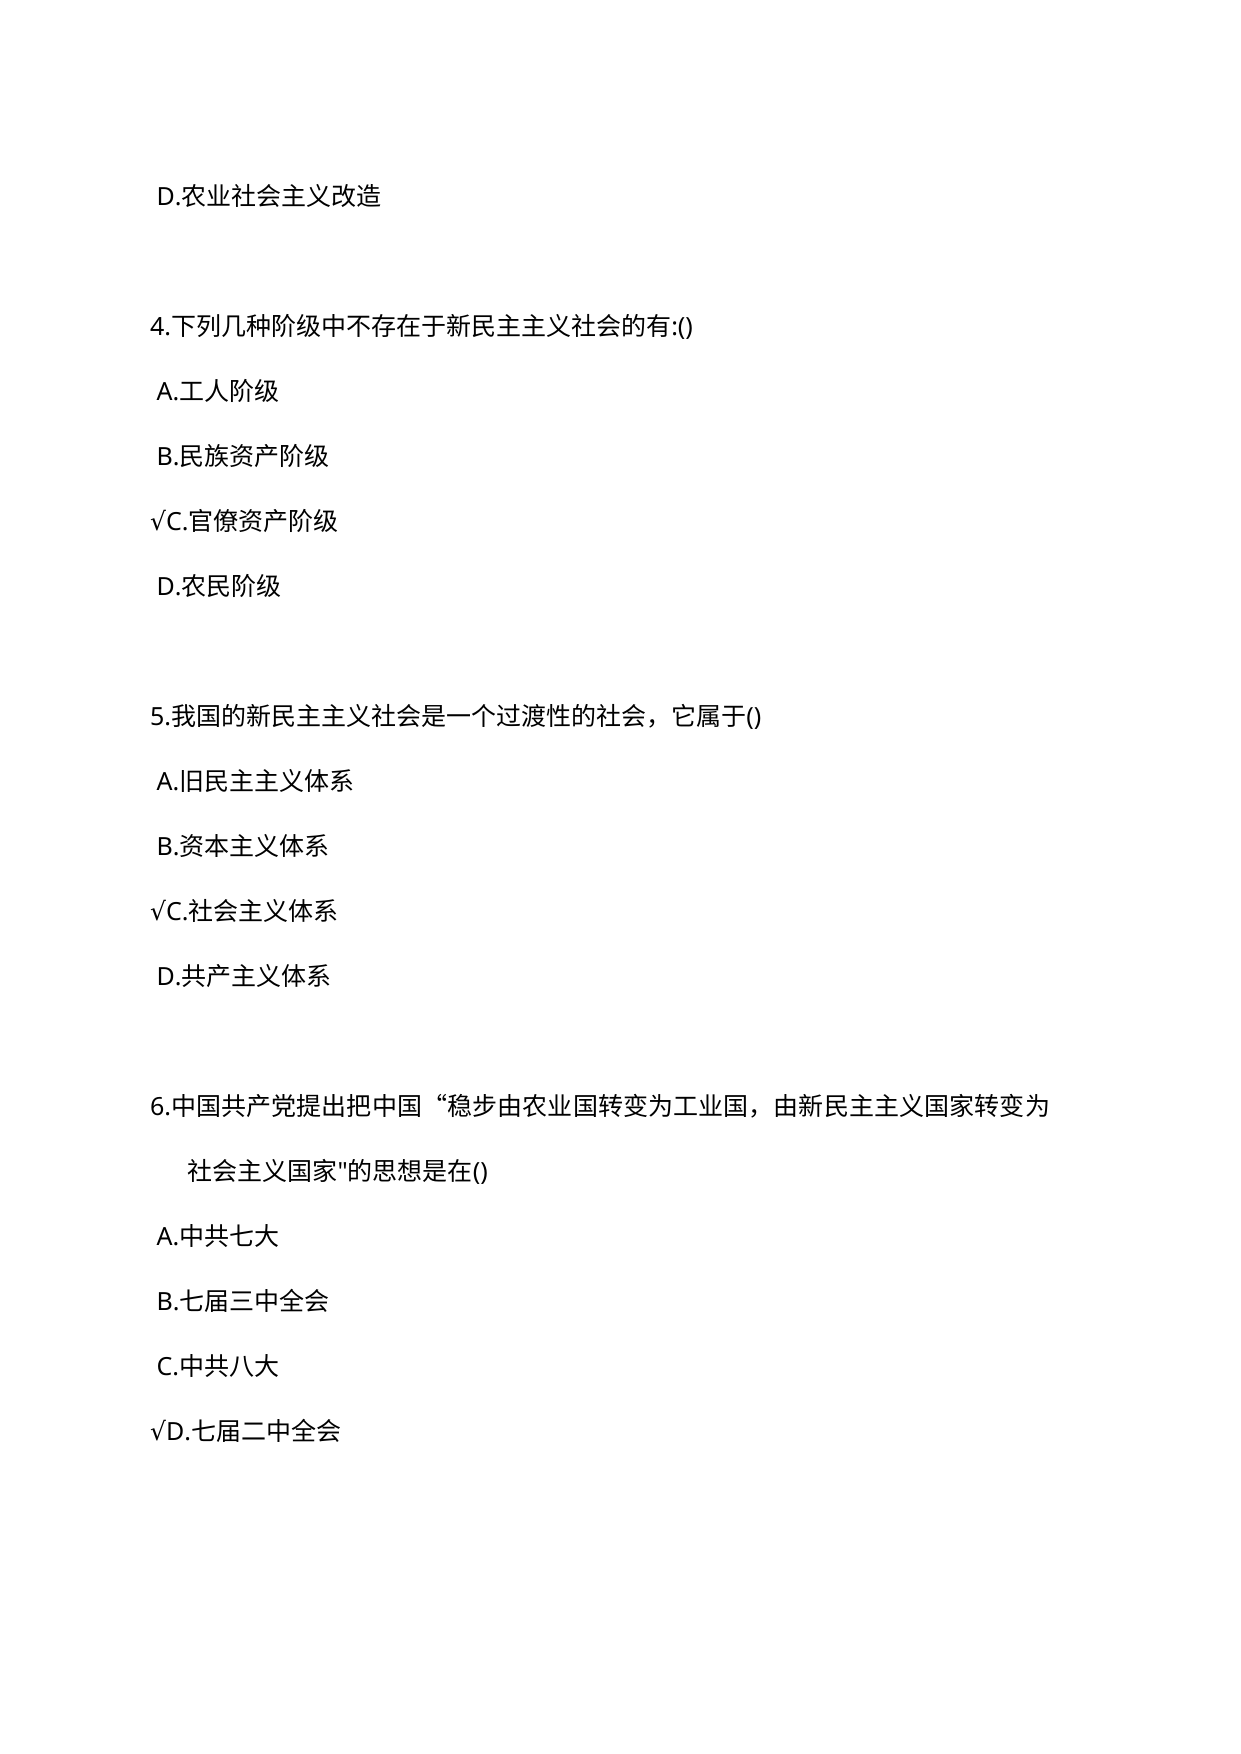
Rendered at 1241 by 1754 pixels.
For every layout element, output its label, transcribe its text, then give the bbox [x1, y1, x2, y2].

text B.资本主义体系 [150, 812, 1053, 877]
text D.农民阶级 [150, 552, 1053, 617]
text A.中共七大 [150, 1202, 1053, 1267]
text B.七届三中全会 [150, 1267, 1053, 1332]
text A.工人阶级 [150, 357, 1053, 422]
text C.中共八大 [150, 1332, 1053, 1397]
text 6.中国共产党提出把中国“稳步由农业国转变为工业国，由新民主主义国家转变为社会主义国家"的思想是在() [150, 1072, 1053, 1202]
text √C.社会主义体系 [150, 877, 1053, 942]
text √D.七届二中全会 [150, 1397, 1053, 1462]
text 4.下列几种阶级中不存在于新民主主义社会的有:() [150, 292, 1053, 357]
text √C.官僚资产阶级 [150, 487, 1053, 552]
text 5.我国的新民主主义社会是一个过渡性的社会，它属于() [150, 682, 1053, 747]
text A.旧民主主义体系 [150, 747, 1053, 812]
text D.共产主义体系 [150, 942, 1053, 1007]
text B.民族资产阶级 [150, 422, 1053, 487]
text D.农业社会主义改造 [150, 162, 1053, 227]
